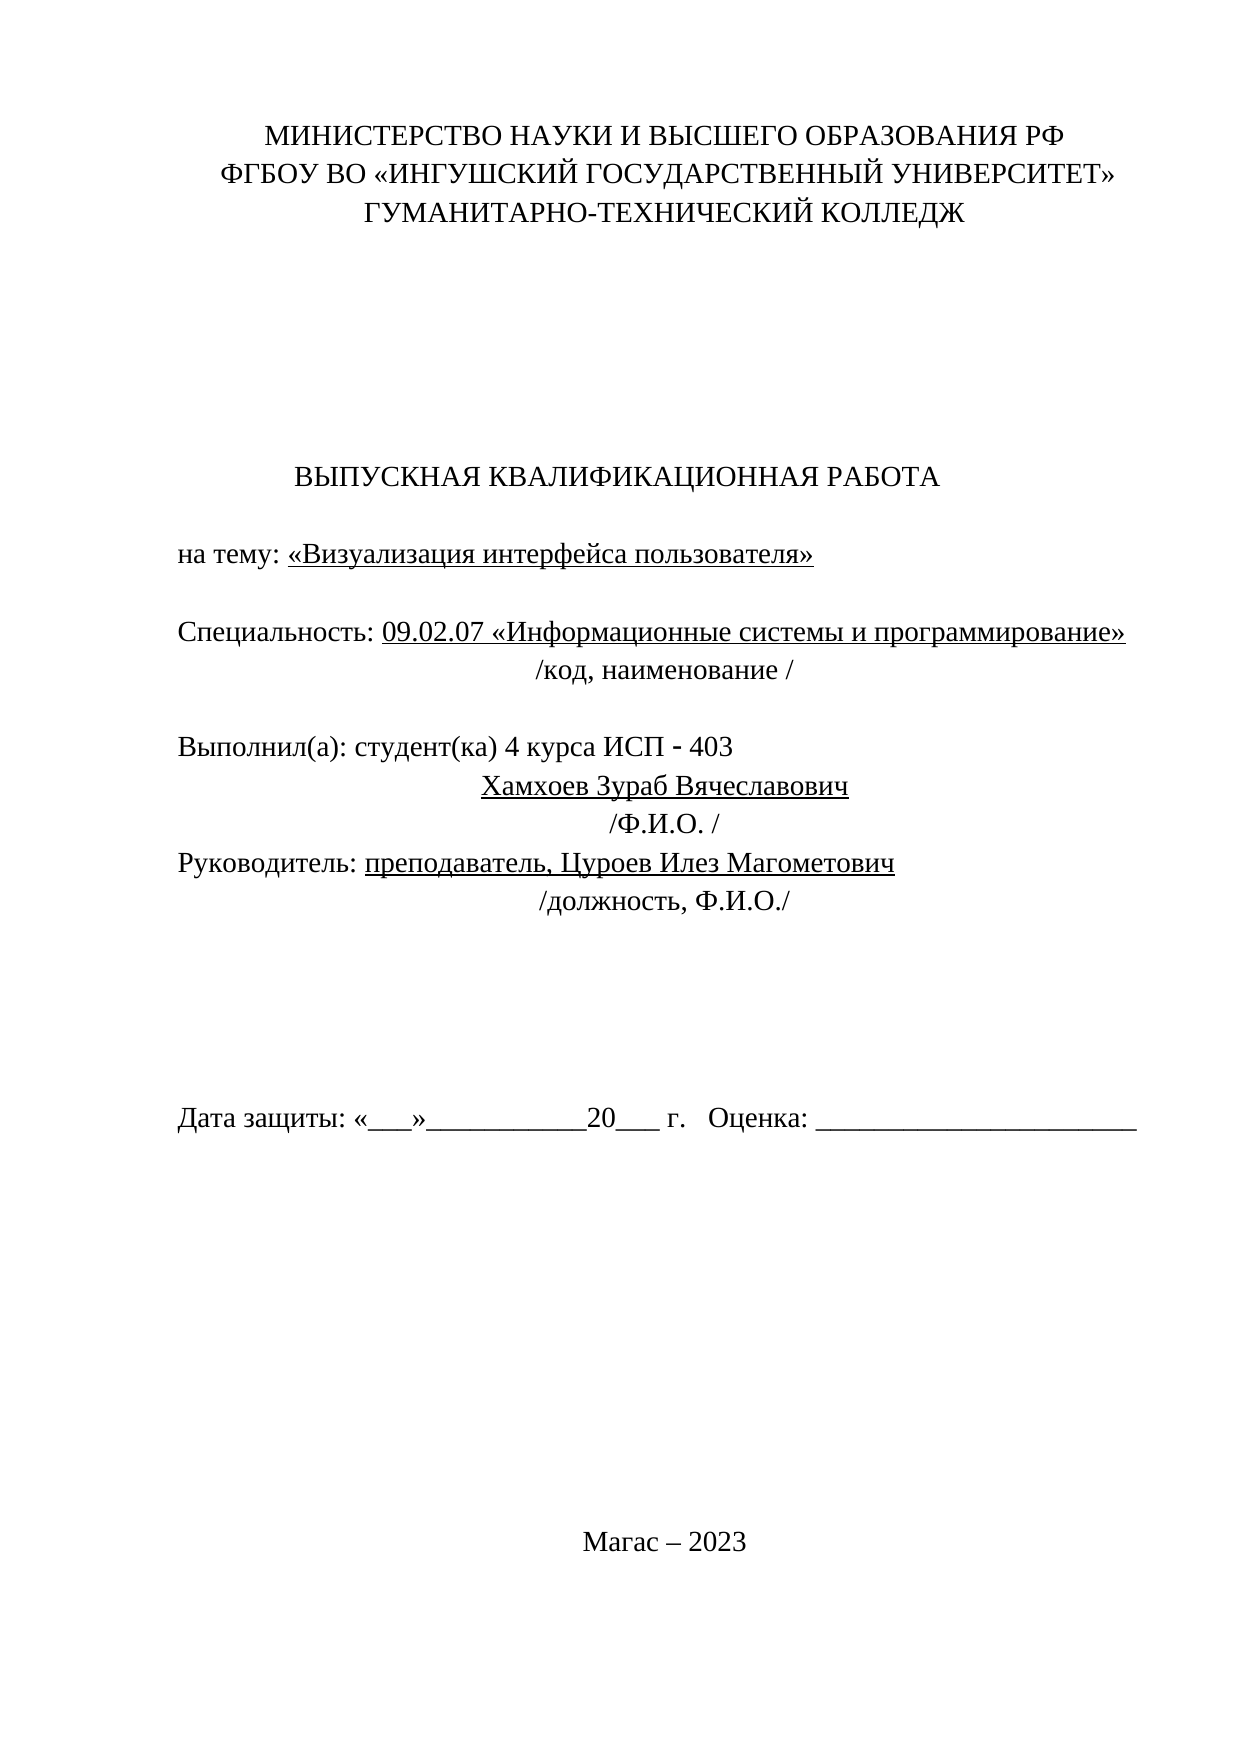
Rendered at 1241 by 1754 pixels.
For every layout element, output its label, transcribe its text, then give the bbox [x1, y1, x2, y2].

text Специальность: 09.02.07 «Информационные системы и программирование» [177, 614, 1167, 647]
text ГУМАНИТАРНО-ТЕХНИЧЕСКИЙ КОЛЛЕДЖ [177, 195, 1152, 229]
text ВЫПУСКНАЯ КВАЛИФИКАЦИОННАЯ РАБОТА [177, 459, 1152, 493]
text Магас – 2023 [177, 1524, 1152, 1558]
text ФГБОУ ВО «ИНГУШСКИЙ ГОСУДАРСТВЕННЫЙ УНИВЕРСИТЕТ» [177, 157, 1152, 190]
text /должность, Ф.И.О./ [177, 883, 1152, 917]
text /код, наименование / [177, 652, 1152, 686]
text Хамхоев Зураб Вячеславович [177, 768, 1152, 801]
text Выполнил(а): студент(ка) 4 курса ИСП 403 [177, 729, 1152, 763]
text Руководитель: преподаватель, Цуроев Илез Магометович [177, 845, 1152, 878]
text /Ф.И.О. / [177, 806, 1152, 840]
text МИНИСТЕРСТВО НАУКИ И ВЫСШЕГО ОБРАЗОВАНИЯ РФ [177, 118, 1152, 152]
text на тему: «Визуализация интерфейса пользователя» [177, 537, 1152, 570]
text Дата защиты: «___»___________20___ г. Оценка: ______________________ [177, 1100, 1152, 1134]
